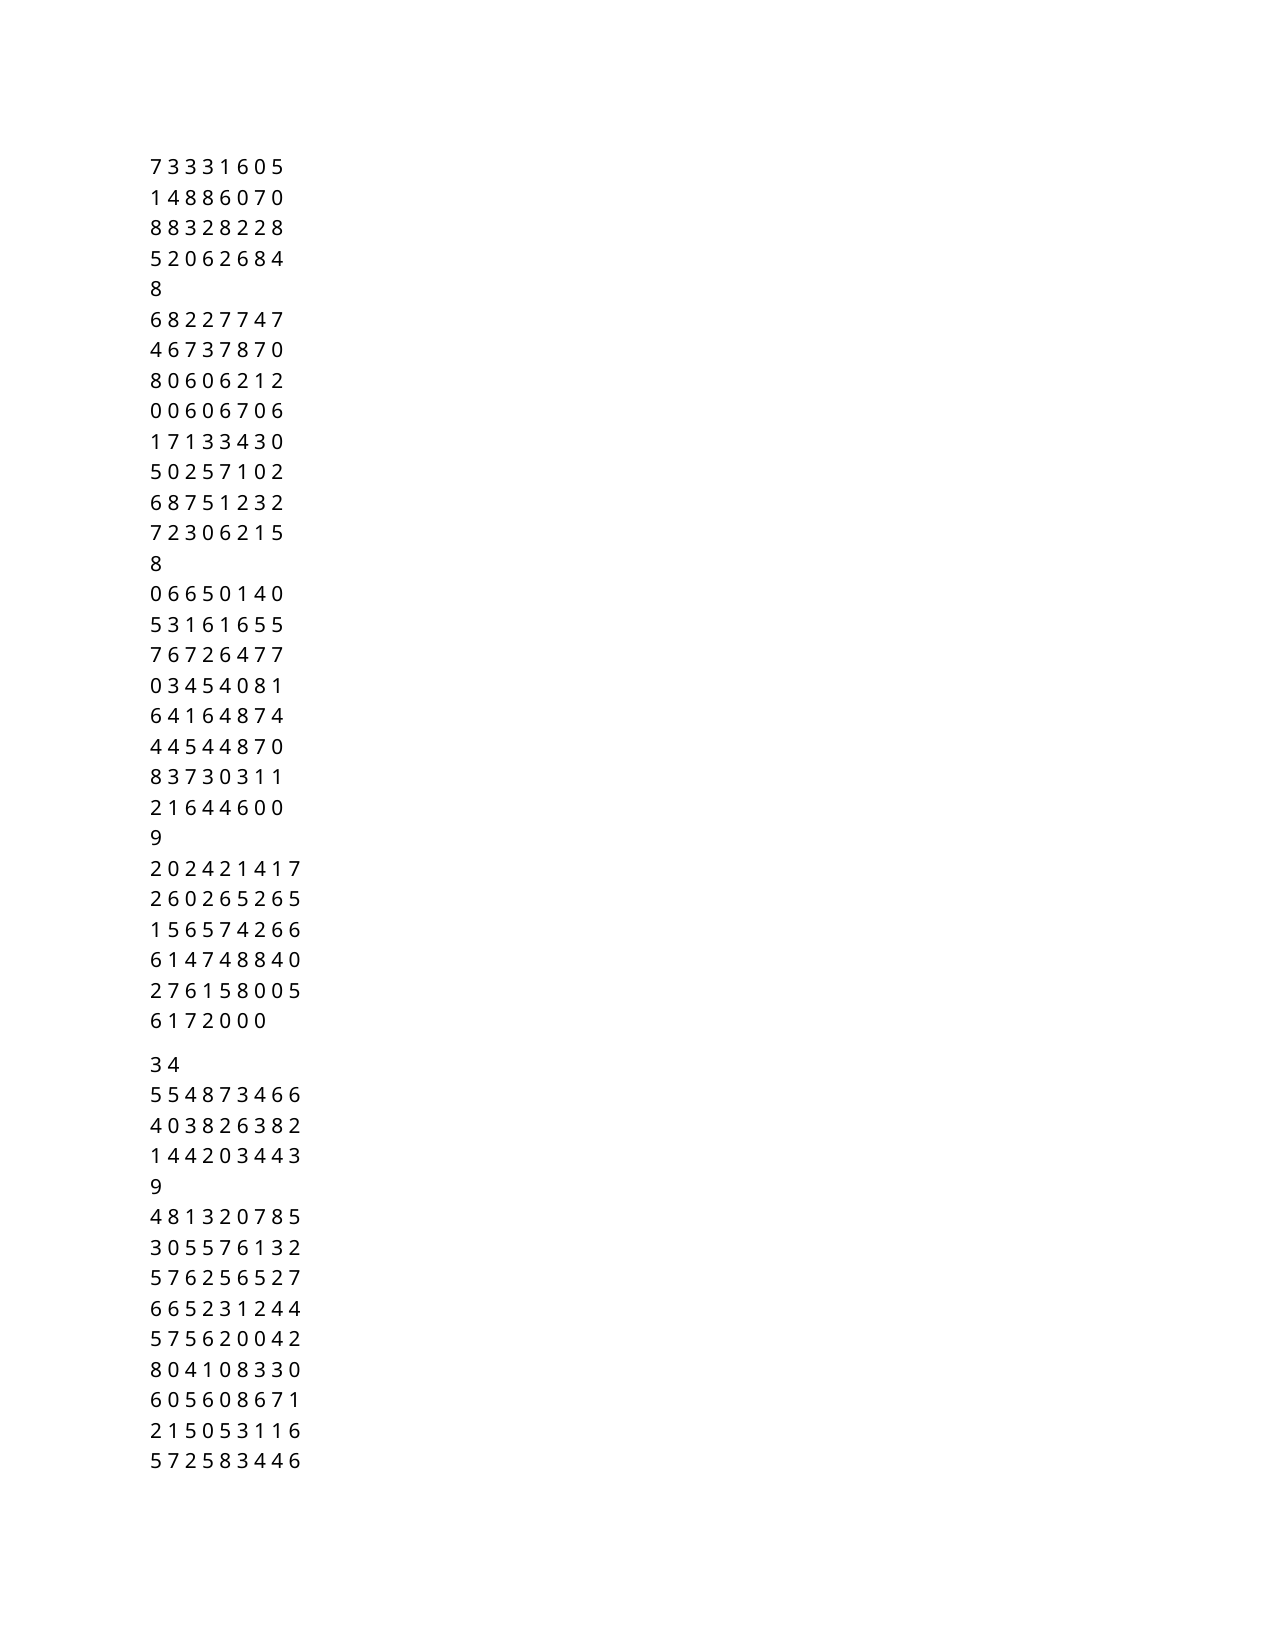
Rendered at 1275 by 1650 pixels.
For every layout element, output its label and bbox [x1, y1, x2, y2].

text [150, 1048, 1125, 1475]
text [150, 150, 1125, 1035]
